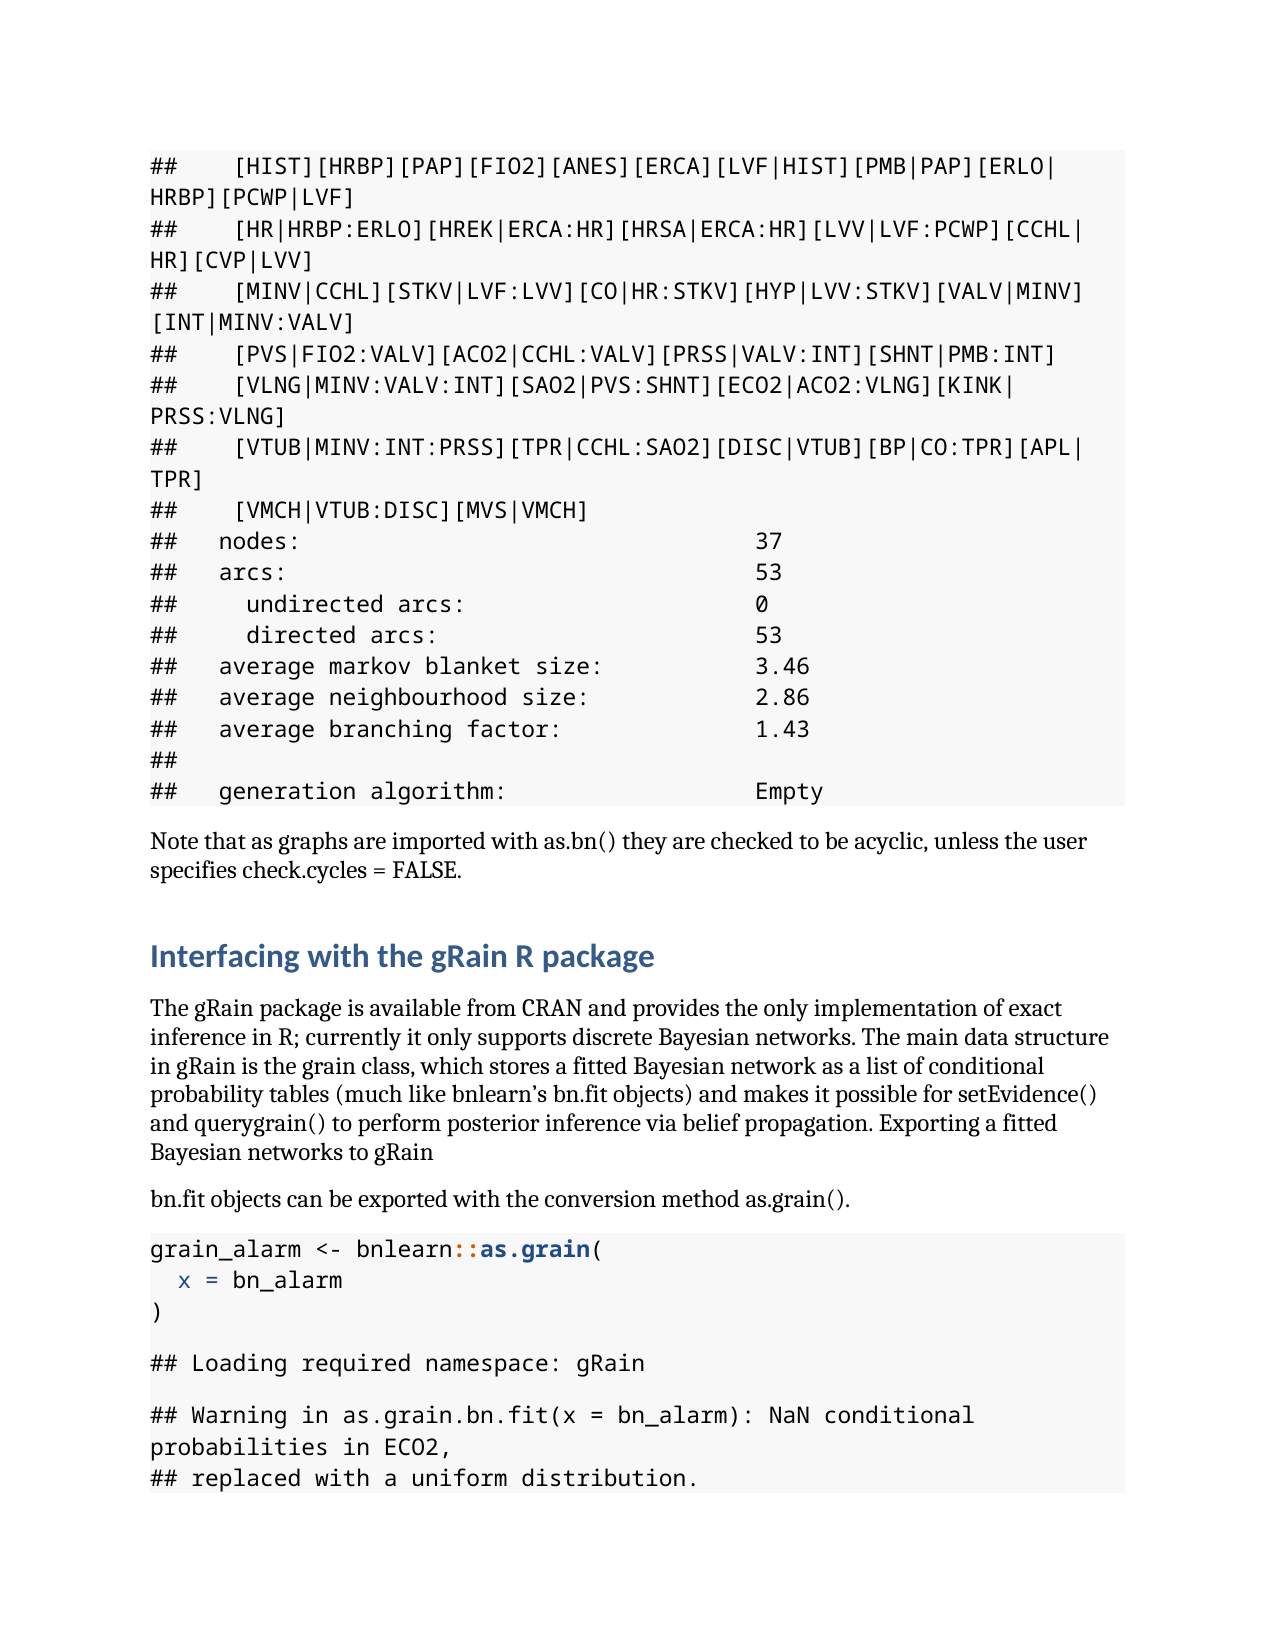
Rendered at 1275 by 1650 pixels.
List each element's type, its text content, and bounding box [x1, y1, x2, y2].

text Note that as graphs are imported with as.bn() they are checked to be acyclic, unless the user specifies check.cycles = FALSE. [150, 827, 1125, 884]
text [150, 150, 1125, 806]
text bn.fit objects can be exported with the conversion method as.grain(). [150, 1185, 1125, 1214]
text The gRain package is available from CRAN and provides the only implementation of exact inference in R; currently it only supports discrete Bayesian networks. The main data structure in gRain is the grain class, which stores a fitted Bayesian network as a list of conditional probability tables (much like bnlearn’s bn.fit objects) and makes it possible for setEvidence() and querygrain() to perform posterior inference via belief propagation. Exporting a fitted Bayesian networks to gRain [150, 994, 1125, 1167]
text ## Warning in as.grain.bn.fit(x = bn_alarm): NaN conditional probabilities in ECO2, ## replaced with a uniform distribution. [150, 1399, 1125, 1493]
subtitle Interfacing with the gRain R package [150, 934, 1125, 975]
text ## Loading required namespace: gRain [150, 1347, 1125, 1379]
text grain_alarm <- bnlearn::as.grain( x = bn_alarm ) [164, 1233, 1125, 1327]
